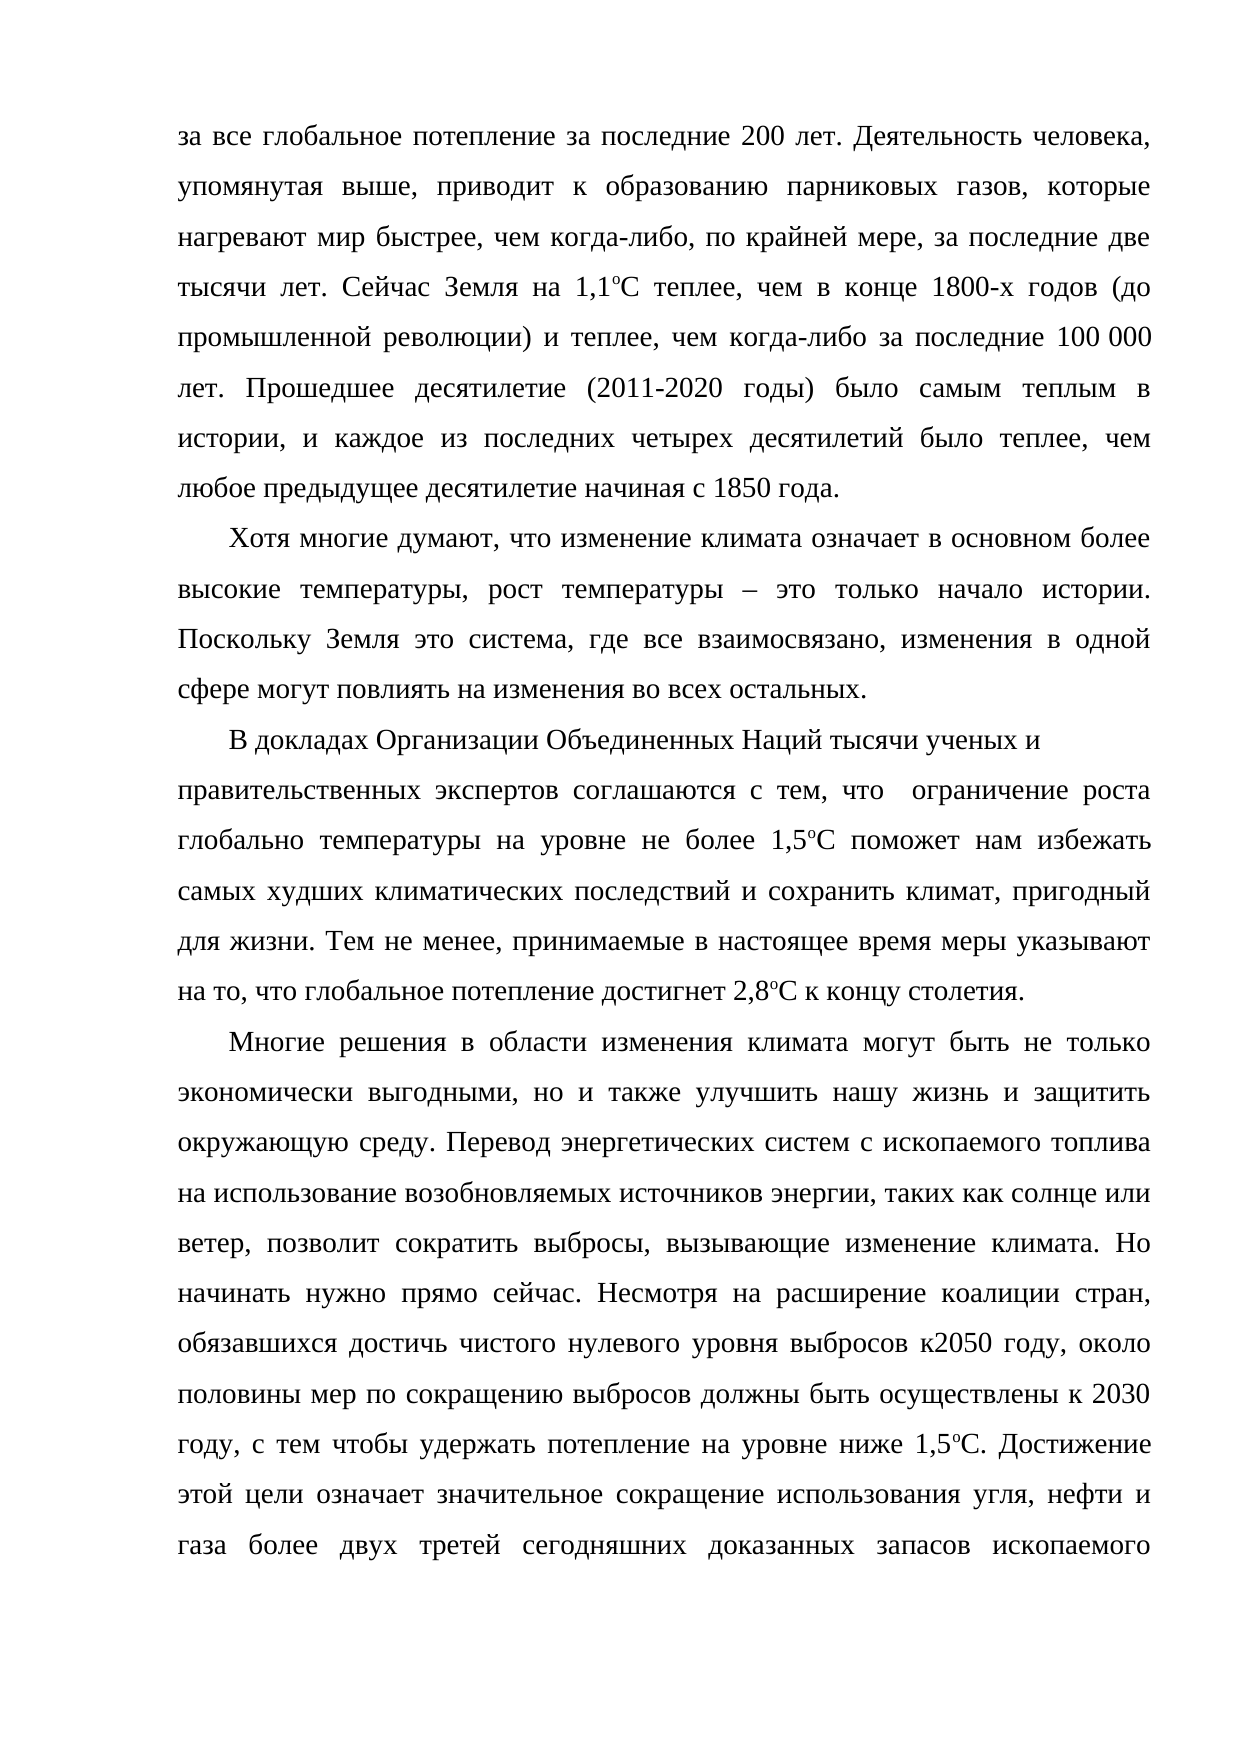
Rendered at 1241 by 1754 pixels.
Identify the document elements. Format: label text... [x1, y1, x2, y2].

text Хотя многие думают, что изменение климата означает в основном более высокие температуры, рост температуры – это только начало истории. Поскольку Земля это система, где все взаимосвязано, изменения в одной сфере могут повлиять на изменения во всех остальных. [177, 521, 1152, 705]
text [177, 1024, 1152, 1560]
text правительственных экспертов соглашаются с тем, что ограничение роста глобально температуры на уровне не более 1,5оС поможет нам избежать самых худших климатических последствий и сохранить климат, пригодный для жизни. Тем не менее, принимаемые в настоящее время меры указывают на то, что глобальное потепление достигнет 2,8оС к концу столетия. [177, 772, 1152, 1007]
text за все глобальное потепление за последние 200 лет. Деятельность человека, упомянутая выше, приводит к образованию парниковых газов, которые нагревают мир быстрее, чем когда-либо, по крайней мере, за последние две тысячи лет. Сейчас Земля на 1,1оС теплее, чем в конце 1800-х годов (до промышленной революции) и теплее, чем когда-либо за последние 100 000 лет. Прошедшее десятилетие (2011-2020 годы) было самым теплым в истории, и каждое из последних четырех десятилетий было теплее, чем любое предыдущее десятилетие начиная с 1850 года. [177, 118, 1152, 504]
text В докладах Организации Объединенных Наций тысячи ученых и [177, 722, 1152, 755]
